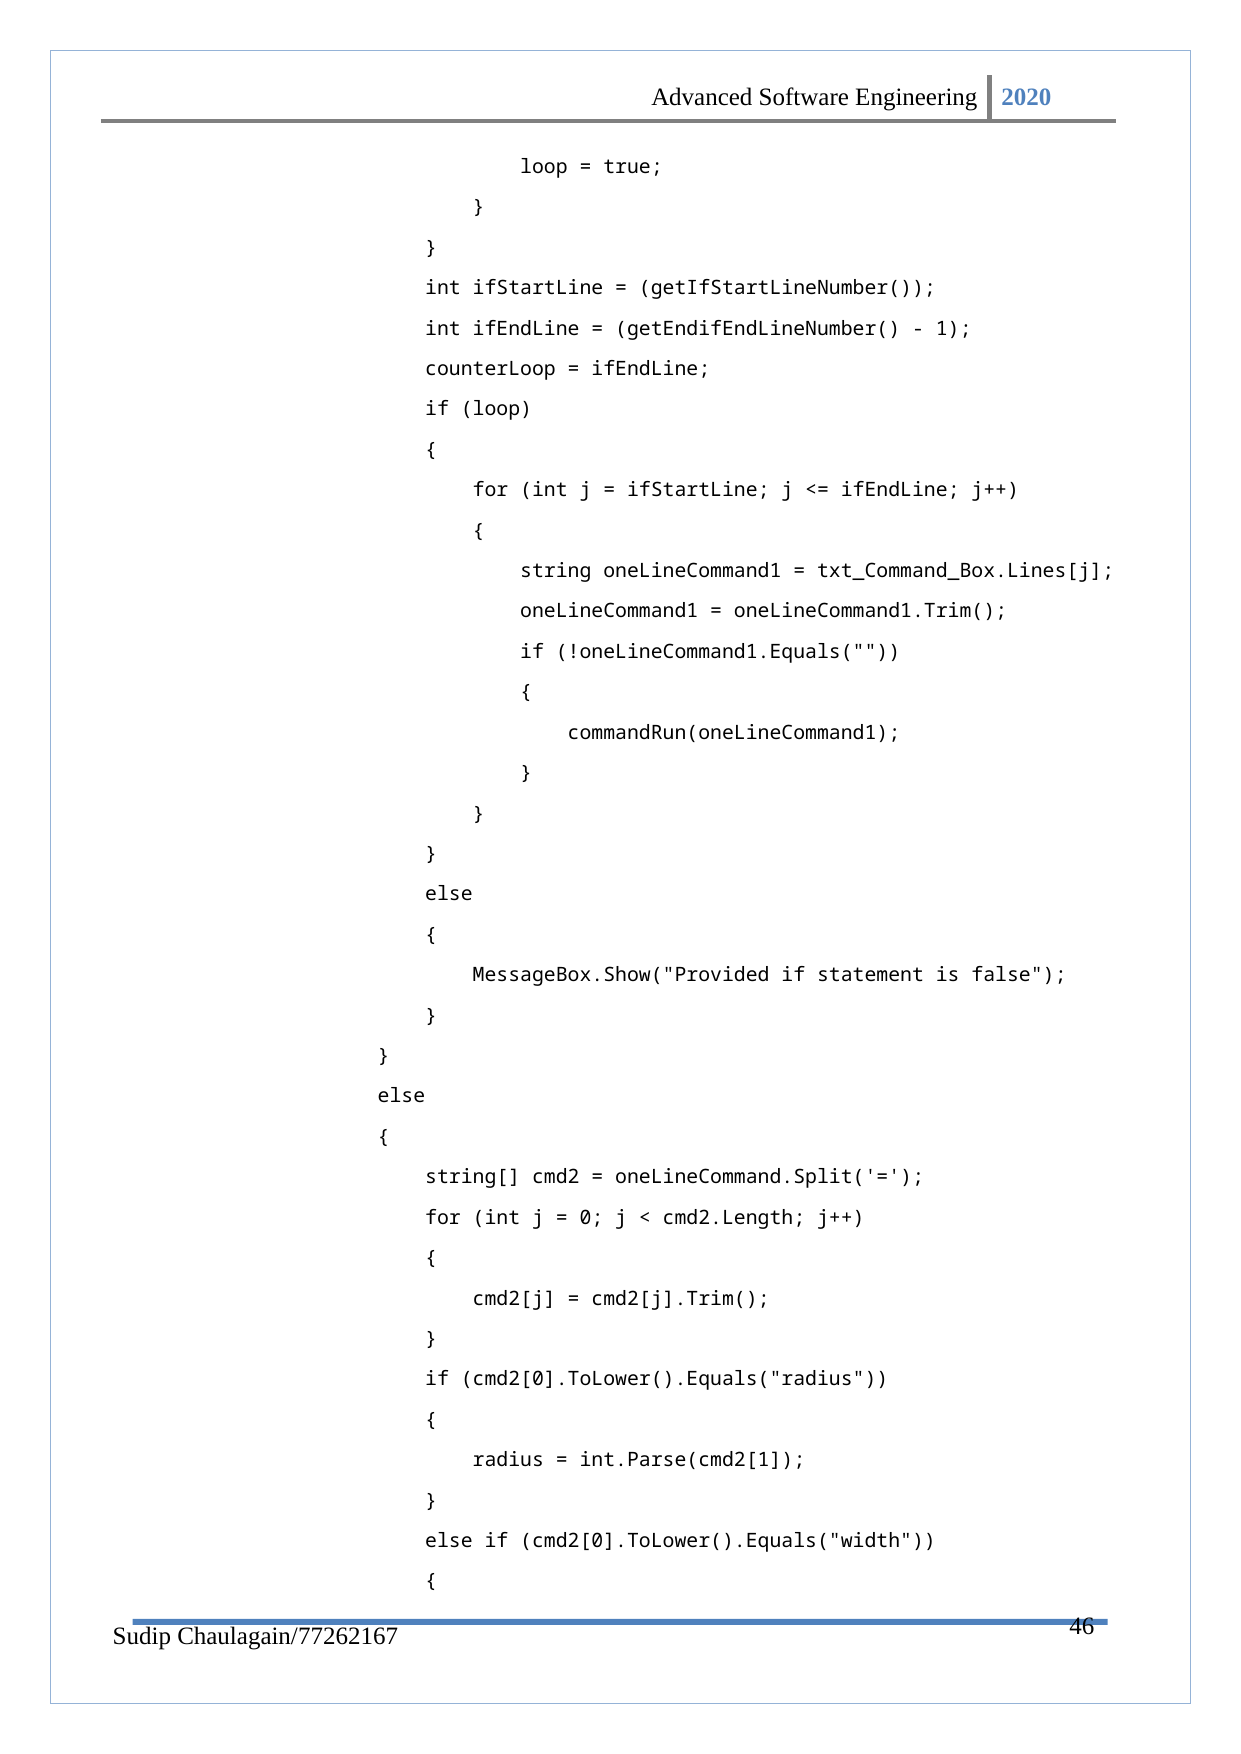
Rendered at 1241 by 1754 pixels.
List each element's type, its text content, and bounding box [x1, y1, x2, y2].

list { [187, 435, 1128, 462]
list else [187, 1082, 1128, 1109]
list { [187, 920, 1128, 947]
list { [187, 516, 1128, 543]
list oneLineCommand1 = oneLineCommand1.Trim(); [187, 597, 1128, 624]
list string[] cmd2 = oneLineCommand.Split('='); [187, 1163, 1128, 1189]
list { [187, 1405, 1128, 1432]
list { [187, 678, 1128, 704]
list } [187, 1486, 1128, 1513]
list MessageBox.Show("Provided if statement is false"); [187, 961, 1128, 987]
list { [187, 1122, 1128, 1149]
list radius = int.Parse(cmd2[1]); [187, 1446, 1128, 1472]
list } [187, 233, 1128, 260]
list else if (cmd2[0].ToLower().Equals("width")) [187, 1526, 1128, 1553]
list } [187, 1001, 1128, 1028]
list } [187, 839, 1128, 866]
list for (int j = 0; j < cmd2.Length; j++) [187, 1203, 1128, 1230]
list string oneLineCommand1 = txt_Command_Box.Lines[j]; [187, 556, 1128, 583]
list if (cmd2[0].ToLower().Equals("radius")) [187, 1365, 1128, 1392]
list int ifEndLine = (getEndifEndLineNumber() - 1); [187, 314, 1128, 341]
list } [187, 758, 1128, 785]
list int ifStartLine = (getIfStartLineNumber()); [187, 273, 1128, 300]
list if (loop) [187, 395, 1128, 422]
list for (int j = ifStartLine; j <= ifEndLine; j++) [187, 476, 1128, 502]
list } [187, 1324, 1128, 1351]
list } [187, 193, 1128, 219]
list loop = true; [187, 152, 1128, 179]
list counterLoop = ifEndLine; [187, 354, 1128, 381]
list commandRun(oneLineCommand1); [187, 718, 1128, 745]
list } [187, 799, 1128, 826]
list { [187, 1567, 1128, 1594]
list cmd2[j] = cmd2[j].Trim(); [187, 1284, 1128, 1311]
list } [187, 1041, 1128, 1068]
list else [187, 880, 1128, 907]
list { [187, 1243, 1128, 1270]
list if (!oneLineCommand1.Equals("")) [187, 637, 1128, 664]
